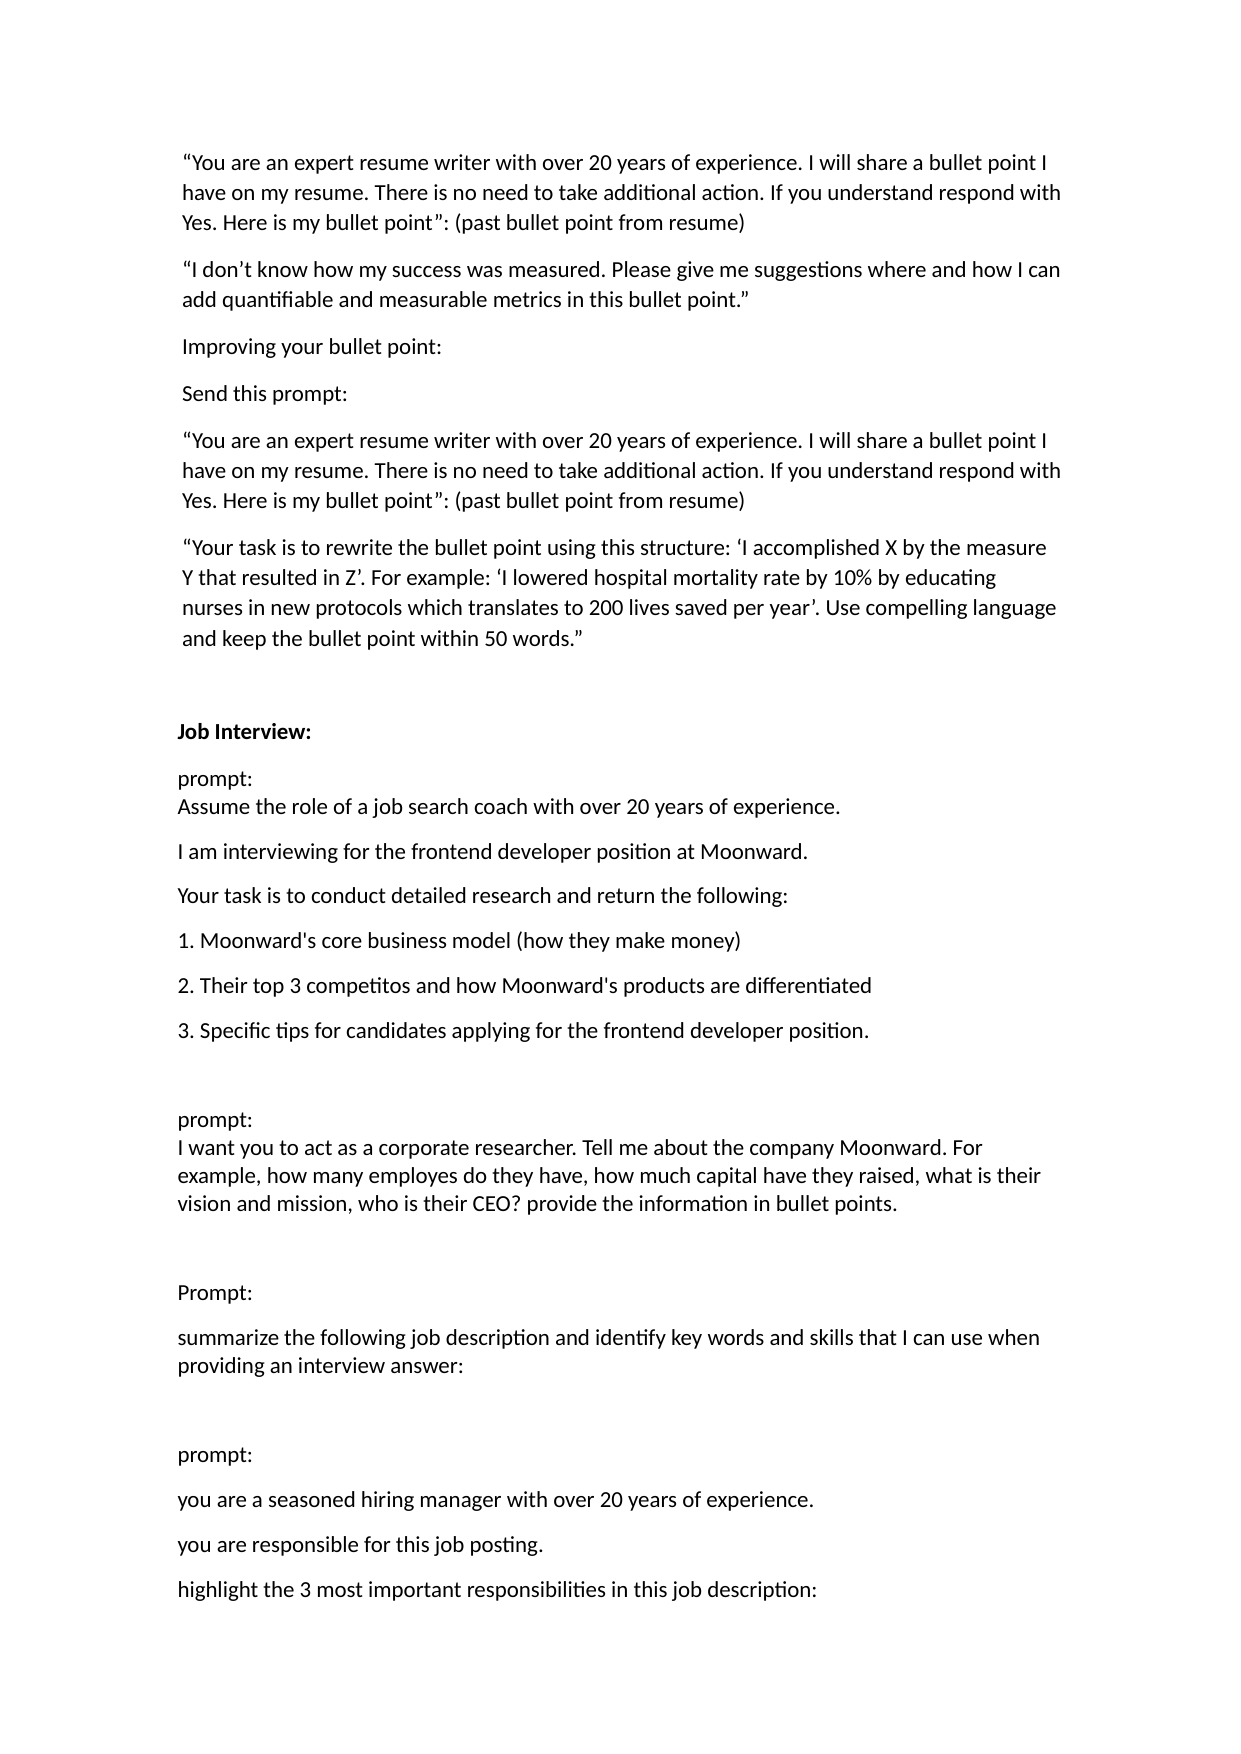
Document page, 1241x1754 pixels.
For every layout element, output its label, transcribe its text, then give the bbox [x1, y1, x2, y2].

text prompt: Assume the role of a job search coach with over 20 years of experience. [177, 764, 1063, 820]
text summarize the following job description and identify key words and skills that I can use when providing an interview answer: [177, 1323, 1063, 1379]
text “Your task is to rewrite the bullet point using this structure: ‘I accomplished X by the measure Y that resulted in Z’. For example: ‘I lowered hospital mortality rate by 10% by educating nurses in new protocols which translates to 200 lives saved per year’. Use compelling language and keep the bullet point within 50 words.” [182, 533, 1063, 652]
text 2. Their top 3 competitos and how Moonward's products are differentiated [177, 971, 1063, 999]
text Send this prompt: [182, 379, 1063, 407]
text you are a seasoned hiring manager with over 20 years of experience. [177, 1485, 1063, 1513]
text “You are an expert resume writer with over 20 years of experience. I will share a bullet point I have on my resume. There is no need to take additional action. If you understand respond with Yes. Here is my bullet point”: (past bullet point from resume) [182, 426, 1063, 514]
text “I don’t know how my success was measured. Please give me suggestions where and how I can add quantifiable and measurable metrics in this bullet point.” [182, 255, 1063, 313]
text 1. Moonward's core business model (how they make money) [177, 926, 1063, 954]
text “You are an expert resume writer with over 20 years of experience. I will share a bullet point I have on my resume. There is no need to take additional action. If you understand respond with Yes. Here is my bullet point”: (past bullet point from resume) [182, 148, 1063, 236]
text I am interviewing for the frontend developer position at Moonward. [177, 837, 1063, 865]
text 3. Specific tips for candidates applying for the frontend developer position. [177, 1016, 1063, 1044]
text Job Interview: [177, 717, 1063, 745]
text Improving your bullet point: [182, 332, 1063, 360]
text Prompt: [177, 1278, 1063, 1307]
text you are responsible for this job posting. [177, 1530, 1063, 1558]
text highlight the 3 most important responsibilities in this job description: [177, 1575, 1063, 1603]
text prompt: [177, 1441, 1063, 1469]
text Your task is to conduct detailed research and return the following: [177, 882, 1063, 910]
text prompt: I want you to act as a corporate researcher. Tell me about the company Moonward. For example, how many employes do they have, how much capital have they raised, what is their vision and mission, who is their CEO? provide the information in bullet points. [177, 1105, 1063, 1217]
